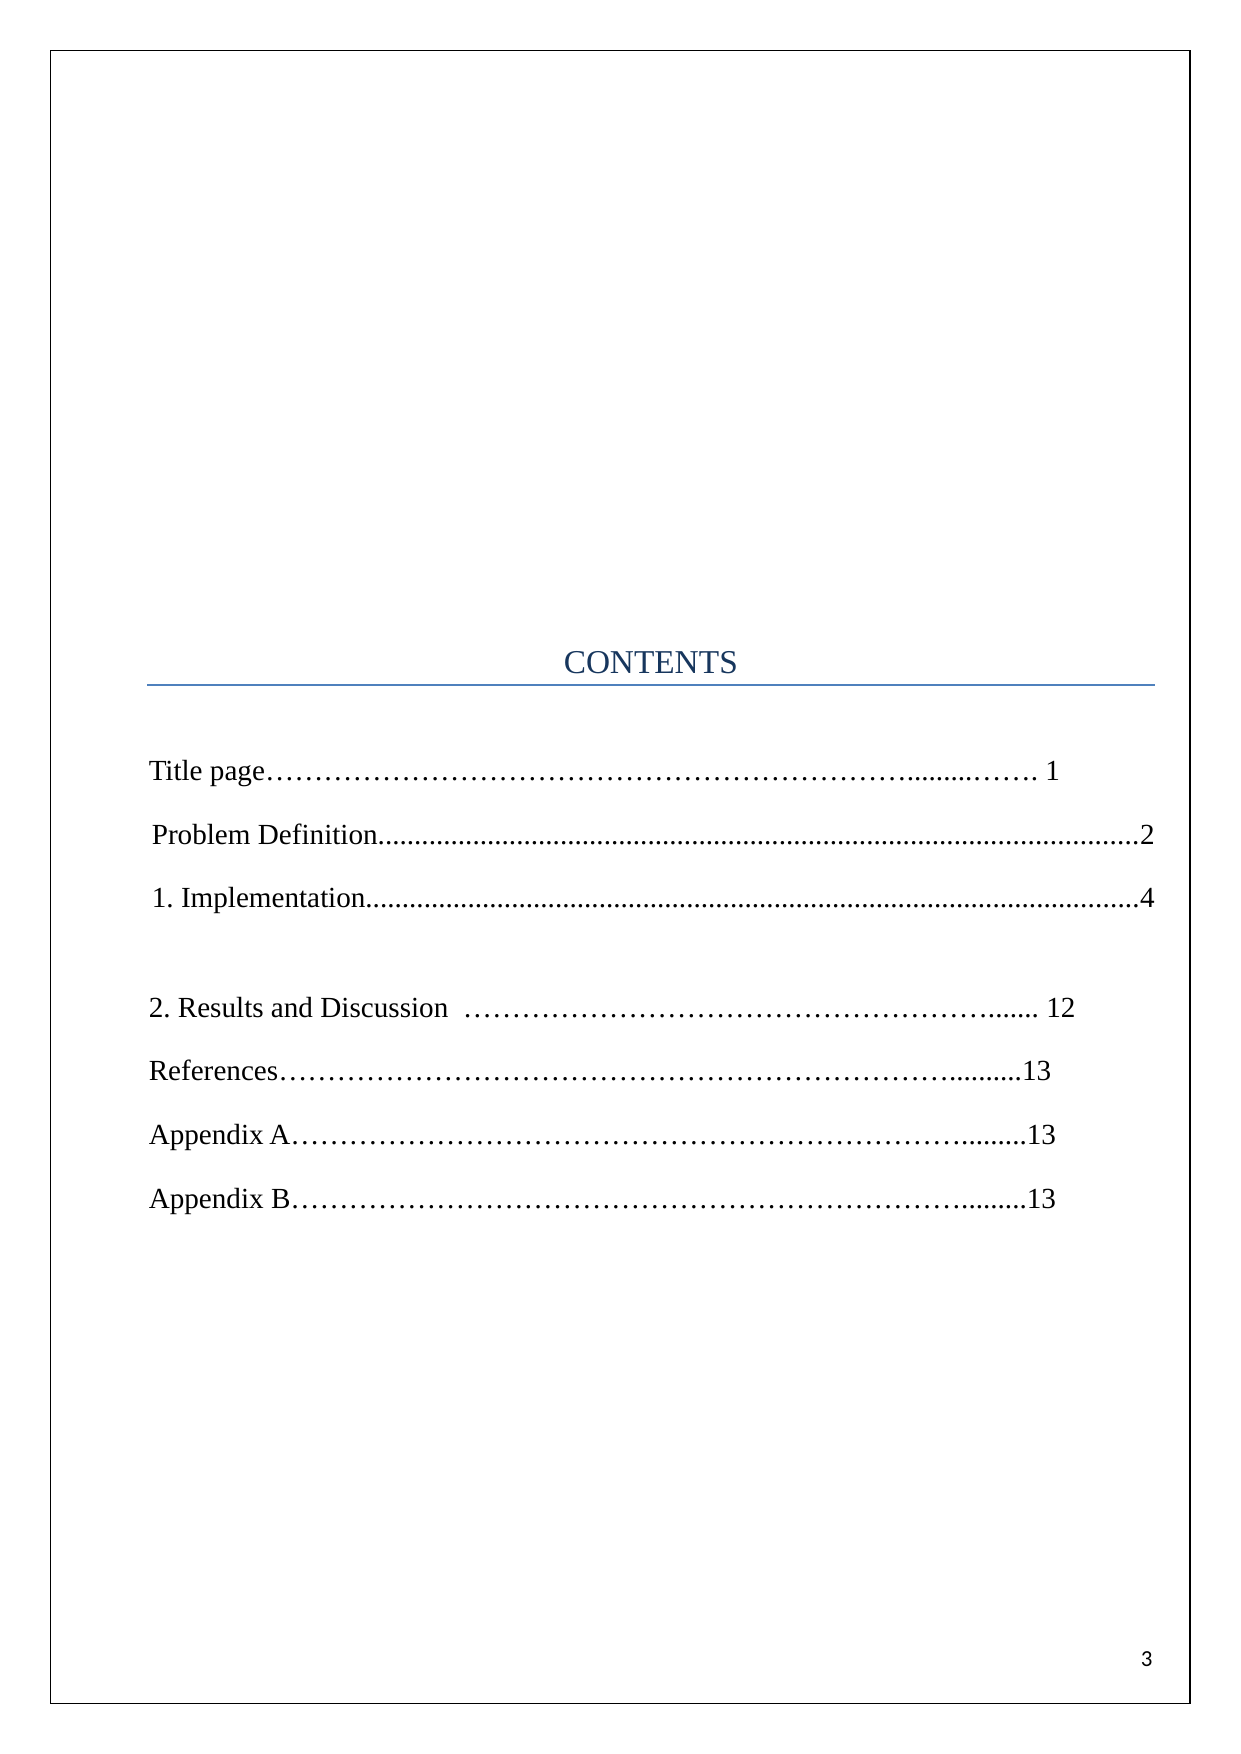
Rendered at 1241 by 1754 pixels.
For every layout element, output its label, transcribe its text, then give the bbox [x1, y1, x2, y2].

text Appendix B…………………………………………………………….........13 [148, 1182, 1153, 1215]
text References……………………………………………………………..........13 [148, 1053, 1153, 1086]
text Appendix A…………………………………………………………….........13 [148, 1117, 1153, 1151]
text 2. Results and Discussion ………………………………………………....... 12 [148, 991, 1093, 1024]
